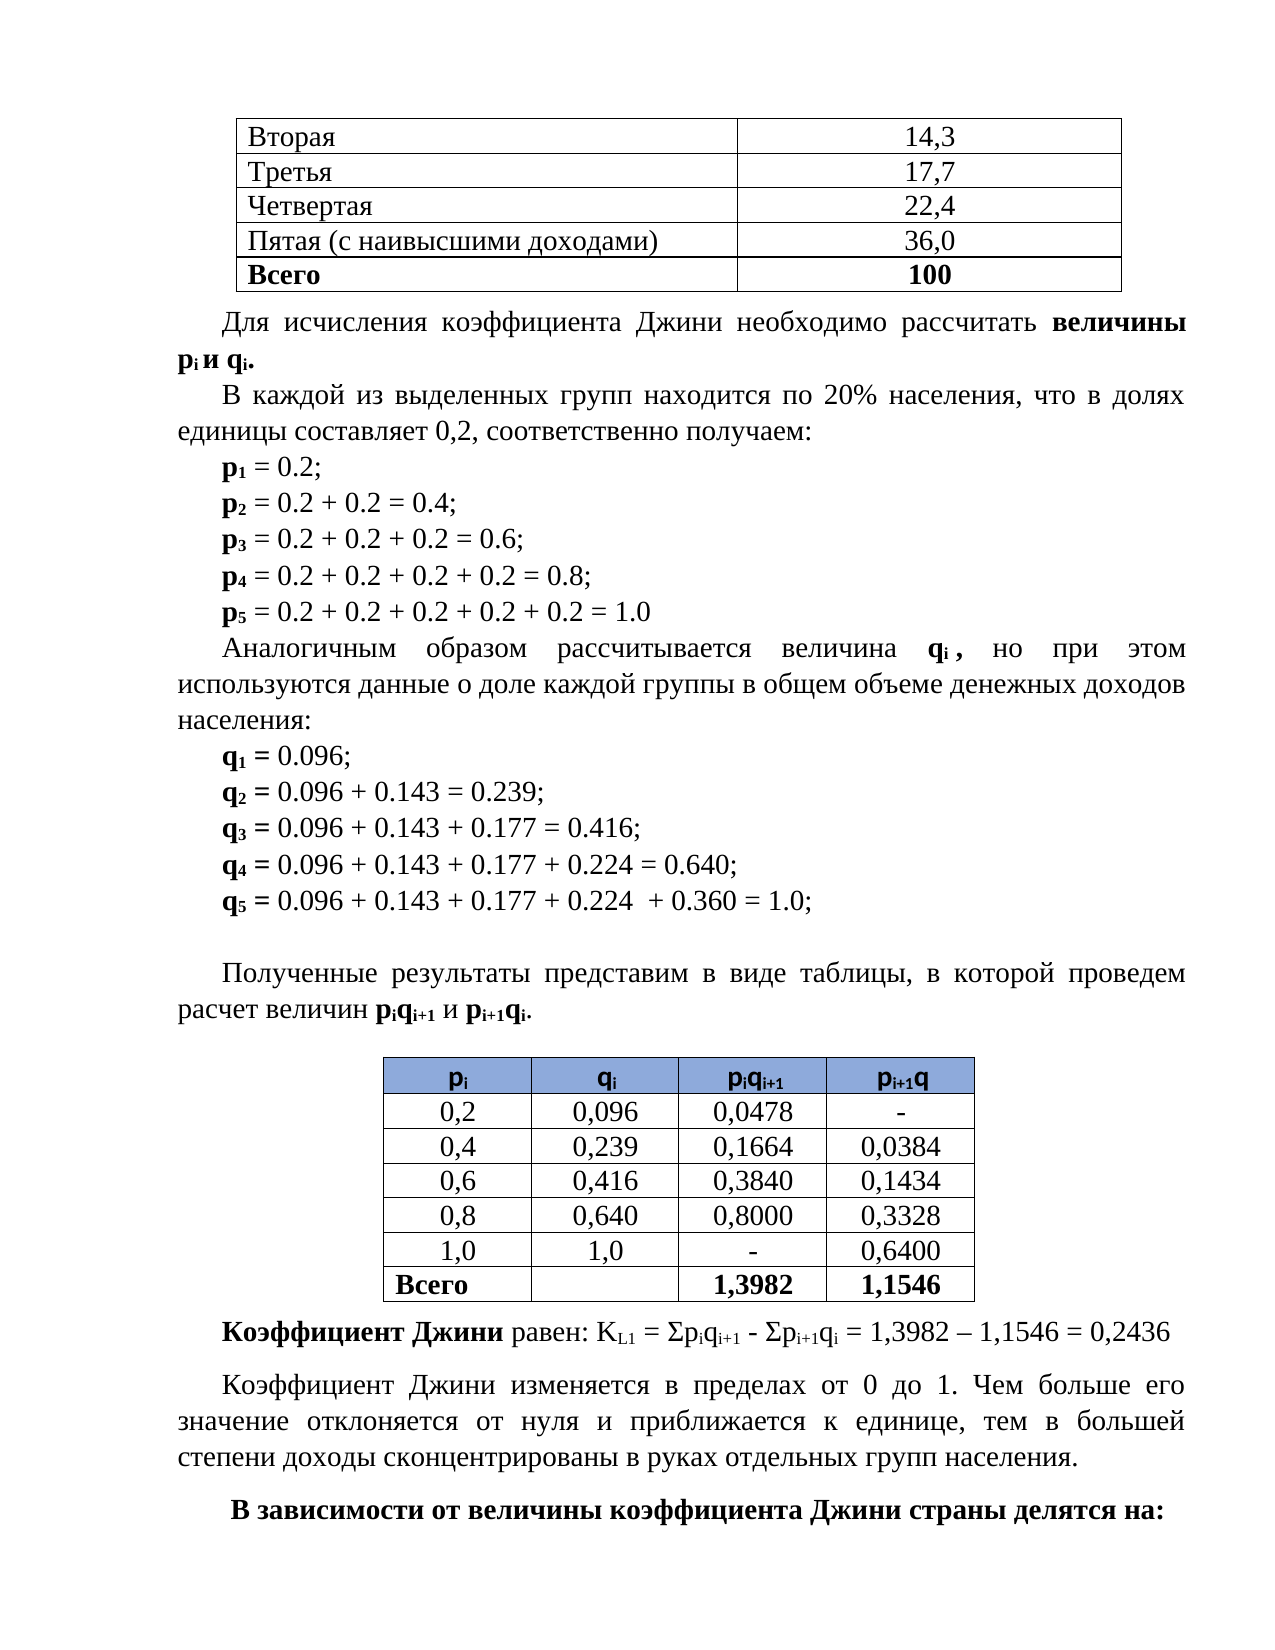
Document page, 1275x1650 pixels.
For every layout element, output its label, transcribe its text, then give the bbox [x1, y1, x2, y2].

table_cell 1,0 [384, 1233, 531, 1266]
table_cell 0,416 [532, 1164, 678, 1197]
text Полученные результаты представим в виде таблицы, в которой проведем расчет величин piqi+1 и pi+1qi. [177, 955, 1186, 1025]
text p1 = 0.2; [177, 449, 1186, 483]
table_header pi+1q [827, 1058, 974, 1093]
table_cell Всего [237, 258, 737, 291]
text В каждой из выделенных групп находится по 20% населения, что в долях единицы составляет 0,2, соответственно получаем: [177, 377, 1186, 447]
table_cell 0,0384 [827, 1129, 974, 1162]
table_cell - [679, 1233, 826, 1266]
table_cell 14,3 [738, 119, 1121, 153]
text p2 = 0.2 + 0.2 = 0.4; [177, 485, 1186, 519]
table_cell - [827, 1094, 974, 1128]
table_cell Четвертая [237, 188, 737, 222]
table_cell 0,3840 [679, 1164, 826, 1197]
table_cell 0,6400 [827, 1233, 974, 1266]
text q4 = 0.096 + 0.143 + 0.177 + 0.224 = 0.640; [177, 847, 1186, 880]
text Для исчисления коэффициента Джини необходимо рассчитать величины pi и qi. [177, 304, 1186, 374]
table_cell 0,1434 [827, 1164, 974, 1197]
table_cell Пятая (с наивысшими доходами) [237, 223, 737, 256]
text q1 = 0.096; [177, 738, 1186, 772]
text q5 = 0.096 + 0.143 + 0.177 + 0.224 + 0.360 = 1.0; [177, 883, 1186, 916]
table_cell Вторая [237, 119, 737, 153]
table_header pi [384, 1058, 531, 1093]
table_cell 0,096 [532, 1094, 678, 1128]
text В зависимости от величины коэффициента Джини страны делятся на: [177, 1492, 1186, 1526]
table_cell 0,239 [532, 1129, 678, 1162]
table_cell Всего [384, 1267, 531, 1301]
table_cell 36,0 [738, 223, 1121, 256]
table_cell 0,2 [384, 1094, 531, 1128]
table_cell 1,1546 [827, 1267, 974, 1301]
table_cell 0,1664 [679, 1129, 826, 1162]
text Коэффициент Джини изменяется в пределах от 0 до 1. Чем больше его значение отклоняется от нуля и приближается к единице, тем в большей степени доходы сконцентрированы в руках отдельных групп населения. [177, 1367, 1186, 1473]
table_cell 0,8 [384, 1198, 531, 1232]
table_cell 0,8000 [679, 1198, 826, 1232]
table_cell 0,6 [384, 1164, 531, 1197]
text Коэффициент Джини равен: KL1 = Σpiqi+1 - Σpi+1qi = 1,3982 – 1,1546 = 0,2436 [177, 1314, 1186, 1348]
table_cell 1,0 [532, 1233, 678, 1266]
table_cell 100 [738, 258, 1121, 291]
table_cell 0,3328 [827, 1198, 974, 1232]
table_cell 22,4 [738, 188, 1121, 222]
text Аналогичным образом рассчитывается величина qi , но при этом используются данные о доле каждой группы в общем объеме денежных доходов населения: [177, 630, 1186, 736]
text p5 = 0.2 + 0.2 + 0.2 + 0.2 + 0.2 = 1.0 [177, 594, 1186, 627]
text q2 = 0.096 + 0.143 = 0.239; [177, 774, 1186, 808]
table_cell Третья [237, 154, 737, 187]
table_cell 17,7 [738, 154, 1121, 187]
table_cell 1,3982 [679, 1267, 826, 1301]
text q3 = 0.096 + 0.143 + 0.177 = 0.416; [177, 811, 1186, 844]
text p4 = 0.2 + 0.2 + 0.2 + 0.2 = 0.8; [177, 558, 1186, 591]
table_header qi [532, 1058, 678, 1093]
table_cell 0,0478 [679, 1094, 826, 1128]
table_cell 0,4 [384, 1129, 531, 1162]
table_cell [532, 1267, 678, 1301]
table_cell 0,640 [532, 1198, 678, 1232]
text p3 = 0.2 + 0.2 + 0.2 = 0.6; [177, 521, 1186, 555]
table_header piqi+1 [679, 1058, 826, 1093]
